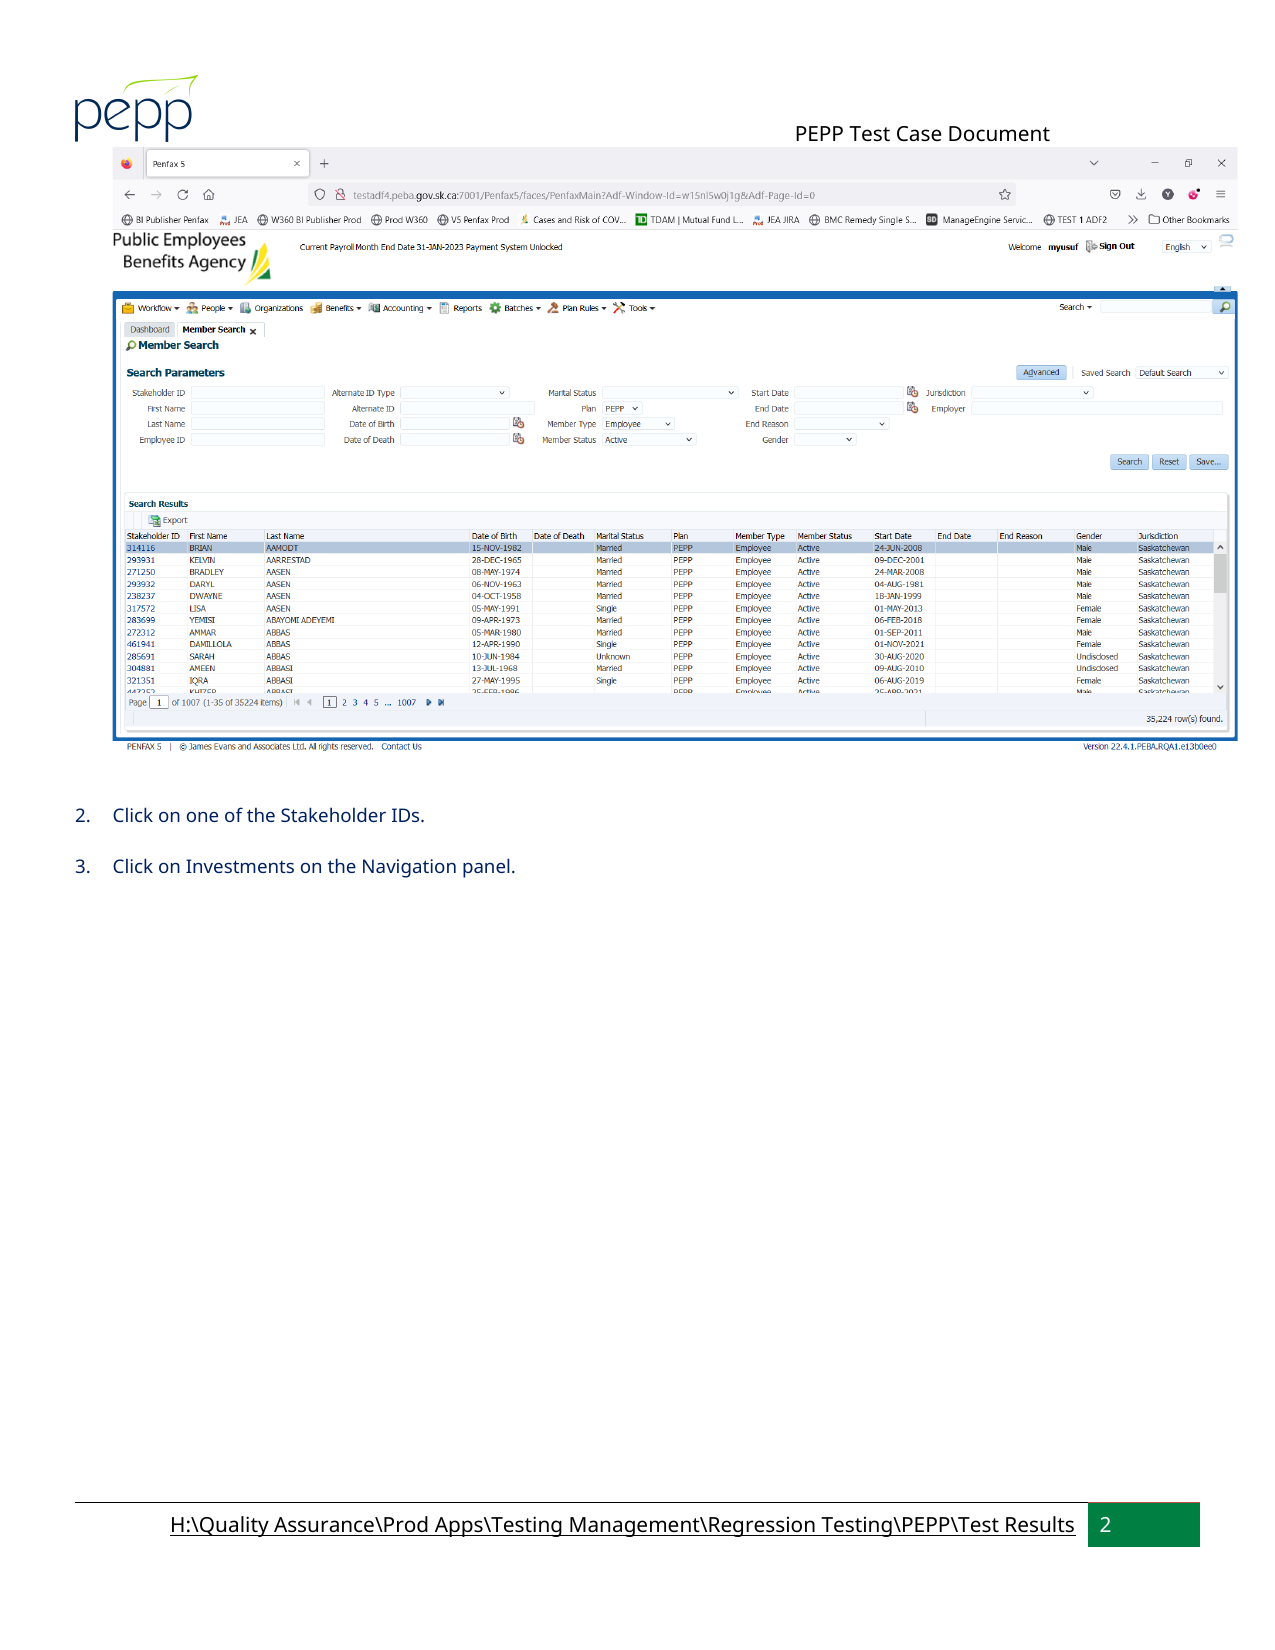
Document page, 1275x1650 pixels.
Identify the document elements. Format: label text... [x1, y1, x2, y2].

picture [75, 75, 199, 142]
picture [112, 147, 1238, 752]
list Click on Investments on the Navigation panel. [75, 853, 1200, 879]
list Click on one of the Stakeholder IDs. [75, 802, 1200, 828]
